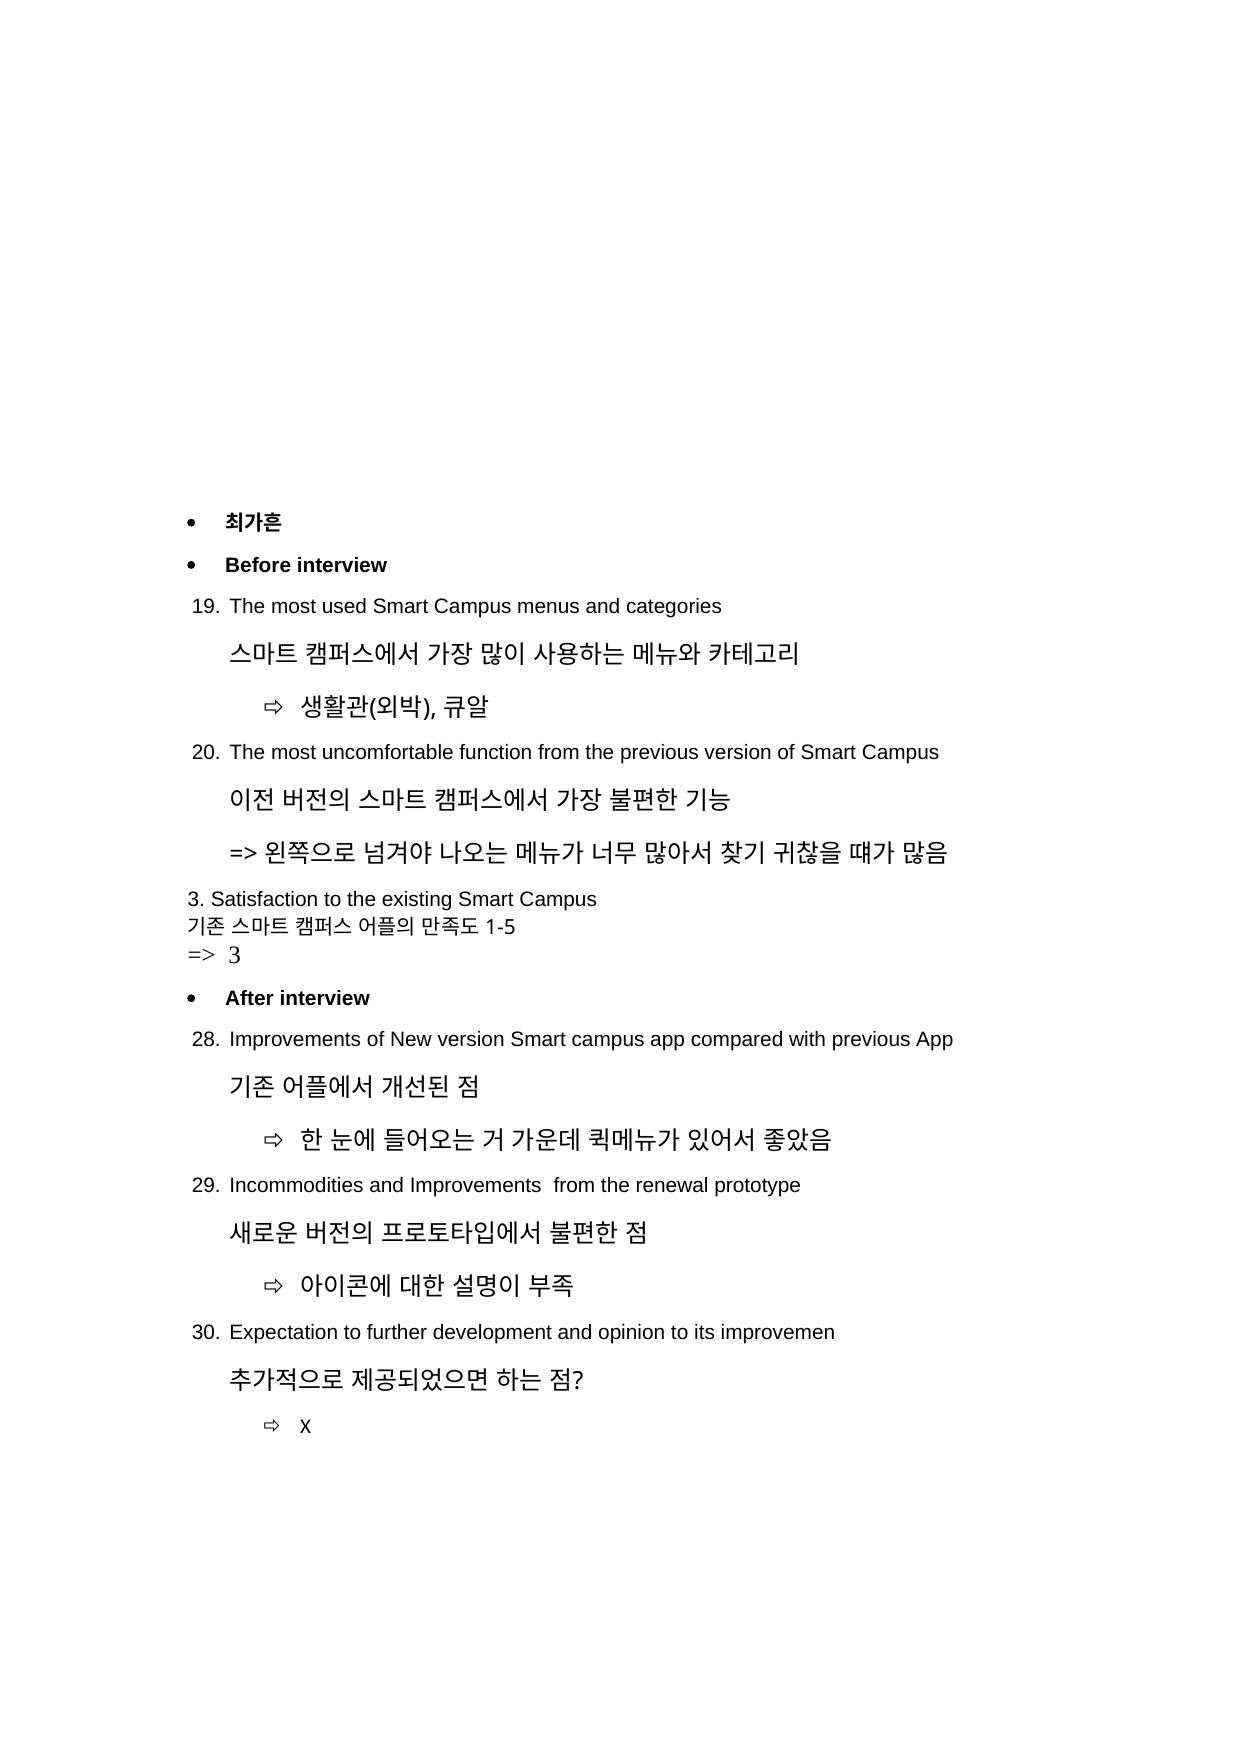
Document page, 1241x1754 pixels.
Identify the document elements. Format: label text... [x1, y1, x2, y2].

list 최가흔 [187, 506, 1090, 536]
list 스마트 캠퍼스에서 가장 많이 사용하는 메뉴와 카테고리 [229, 634, 1090, 670]
list 추가적으로 제공되었으면 하는 점? [229, 1360, 1090, 1397]
list 한 눈에 들어오는 거 가운데 퀵메뉴가 있어서 좋았음 [262, 1120, 1090, 1157]
list The most used Smart Campus menus and categories [192, 593, 1090, 617]
list After interview [187, 986, 1090, 1010]
list X [262, 1413, 1090, 1439]
list Before interview [187, 553, 1090, 577]
list 아이콘에 대한 설명이 부족 [262, 1267, 1090, 1303]
list The most uncomfortable function from the previous version of Smart Campus [192, 740, 1090, 764]
list 기존 어플에서 개선된 점 [229, 1067, 1090, 1104]
list 새로운 버전의 프로토타입에서 불편한 점 [229, 1214, 1090, 1250]
list => 왼쪽으로 넘겨야 나오는 메뉴가 너무 많아서 찾기 귀찮을 떄가 많음 [229, 833, 1090, 870]
list Improvements of New version Smart campus app compared with previous App [192, 1027, 1090, 1051]
list Incommodities and Improvements from the renewal prototype [192, 1173, 1090, 1197]
list 이전 버전의 스마트 캠퍼스에서 가장 불편한 기능 [229, 781, 1090, 817]
list 생활관(외박), 큐알 [262, 687, 1090, 723]
text 3. Satisfaction to the existing Smart Campus 기존 스마트 캠퍼스 어플의 만족도 1-5 => 3 [187, 886, 1090, 969]
list Expectation to further development and opinion to its improvemen [192, 1320, 1090, 1344]
